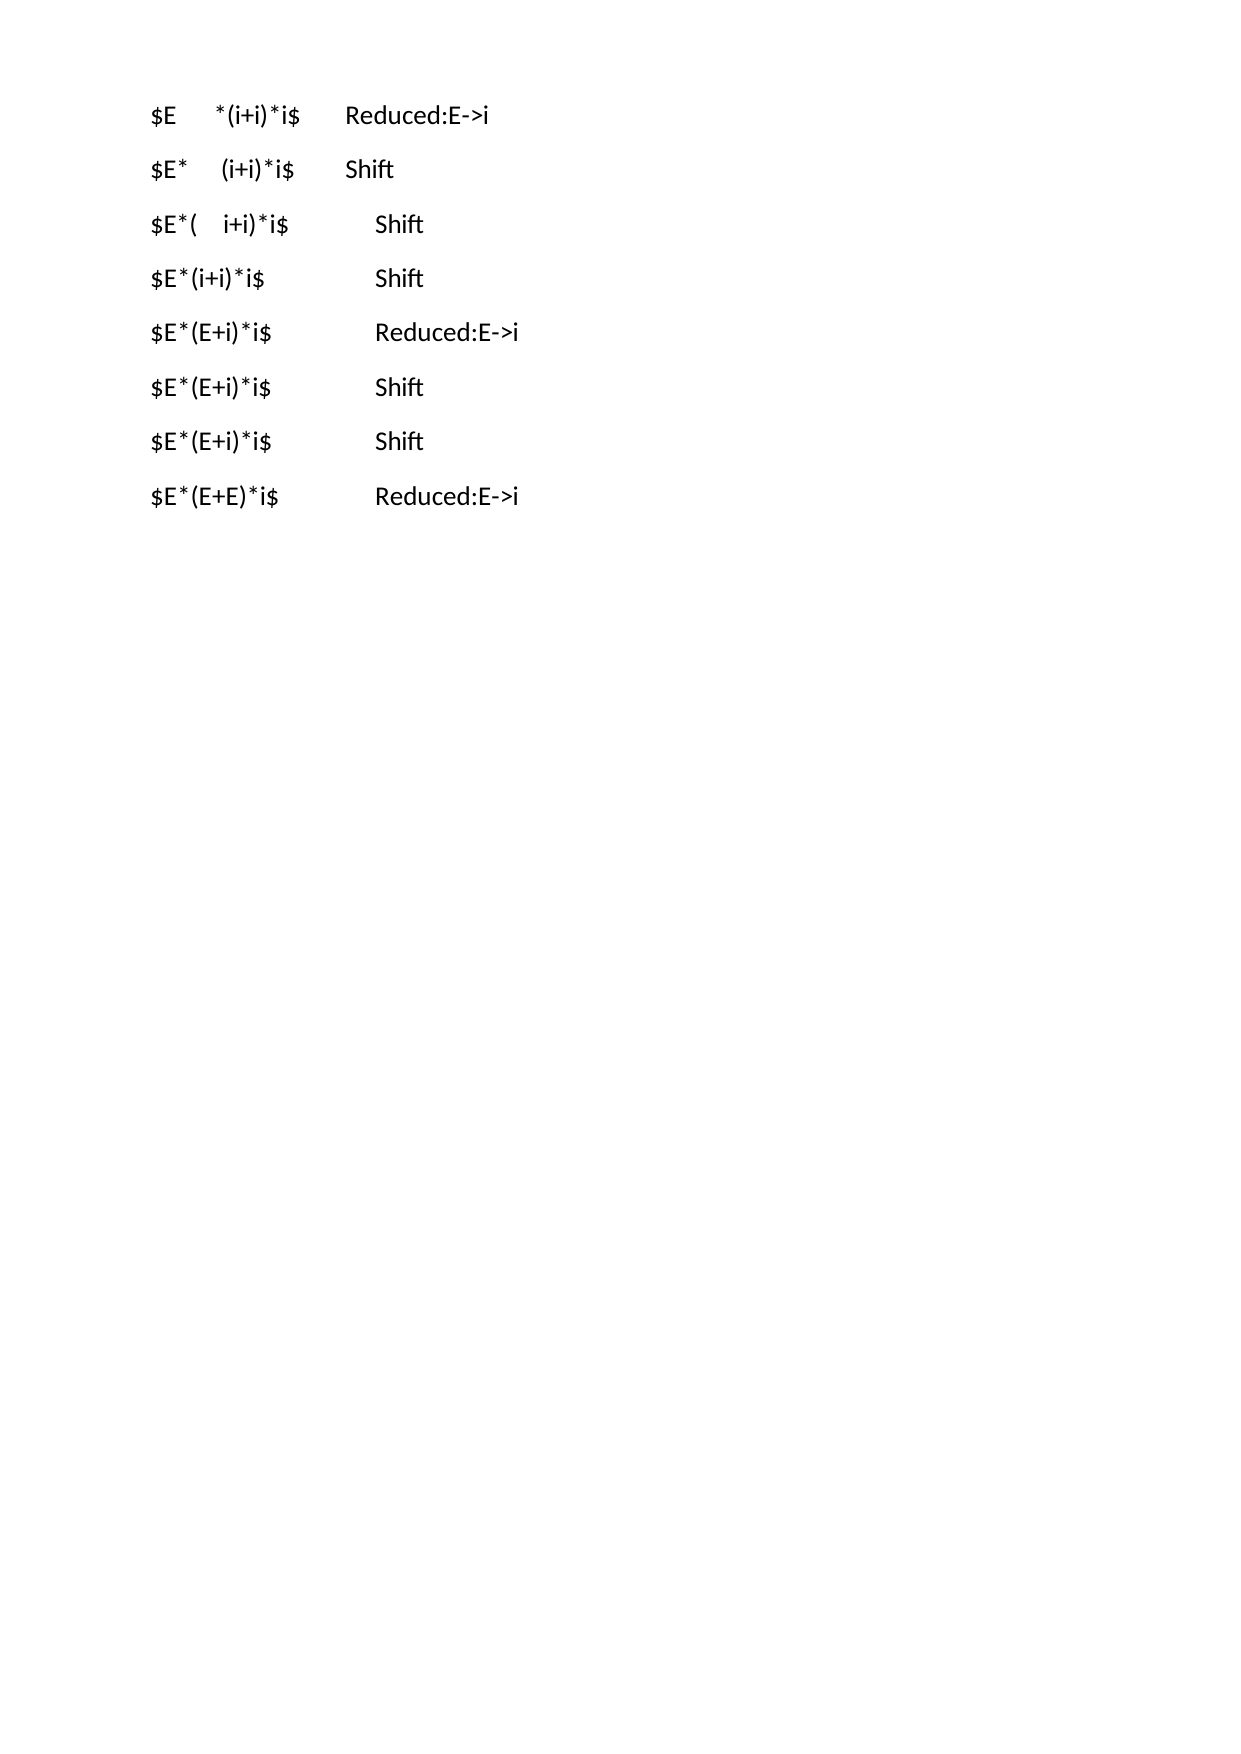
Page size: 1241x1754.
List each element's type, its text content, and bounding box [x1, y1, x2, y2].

text $E*(i+i)*i$ Shift [150, 261, 1107, 294]
text $E*( i+i)*i$ Shift [150, 207, 1107, 240]
text $E*(E+i)*i$ Reduced:E->i [150, 316, 1107, 349]
text $E *(i+i)*i$ Reduced:E->i [150, 98, 1107, 131]
text $E*(E+i)*i$ Shift [150, 424, 1107, 457]
text $E* (i+i)*i$ Shift [150, 152, 1107, 185]
text $E*(E+i)*i$ Shift [150, 370, 1107, 403]
text $E*(E+E)*i$ Reduced:E->i [150, 479, 1107, 512]
